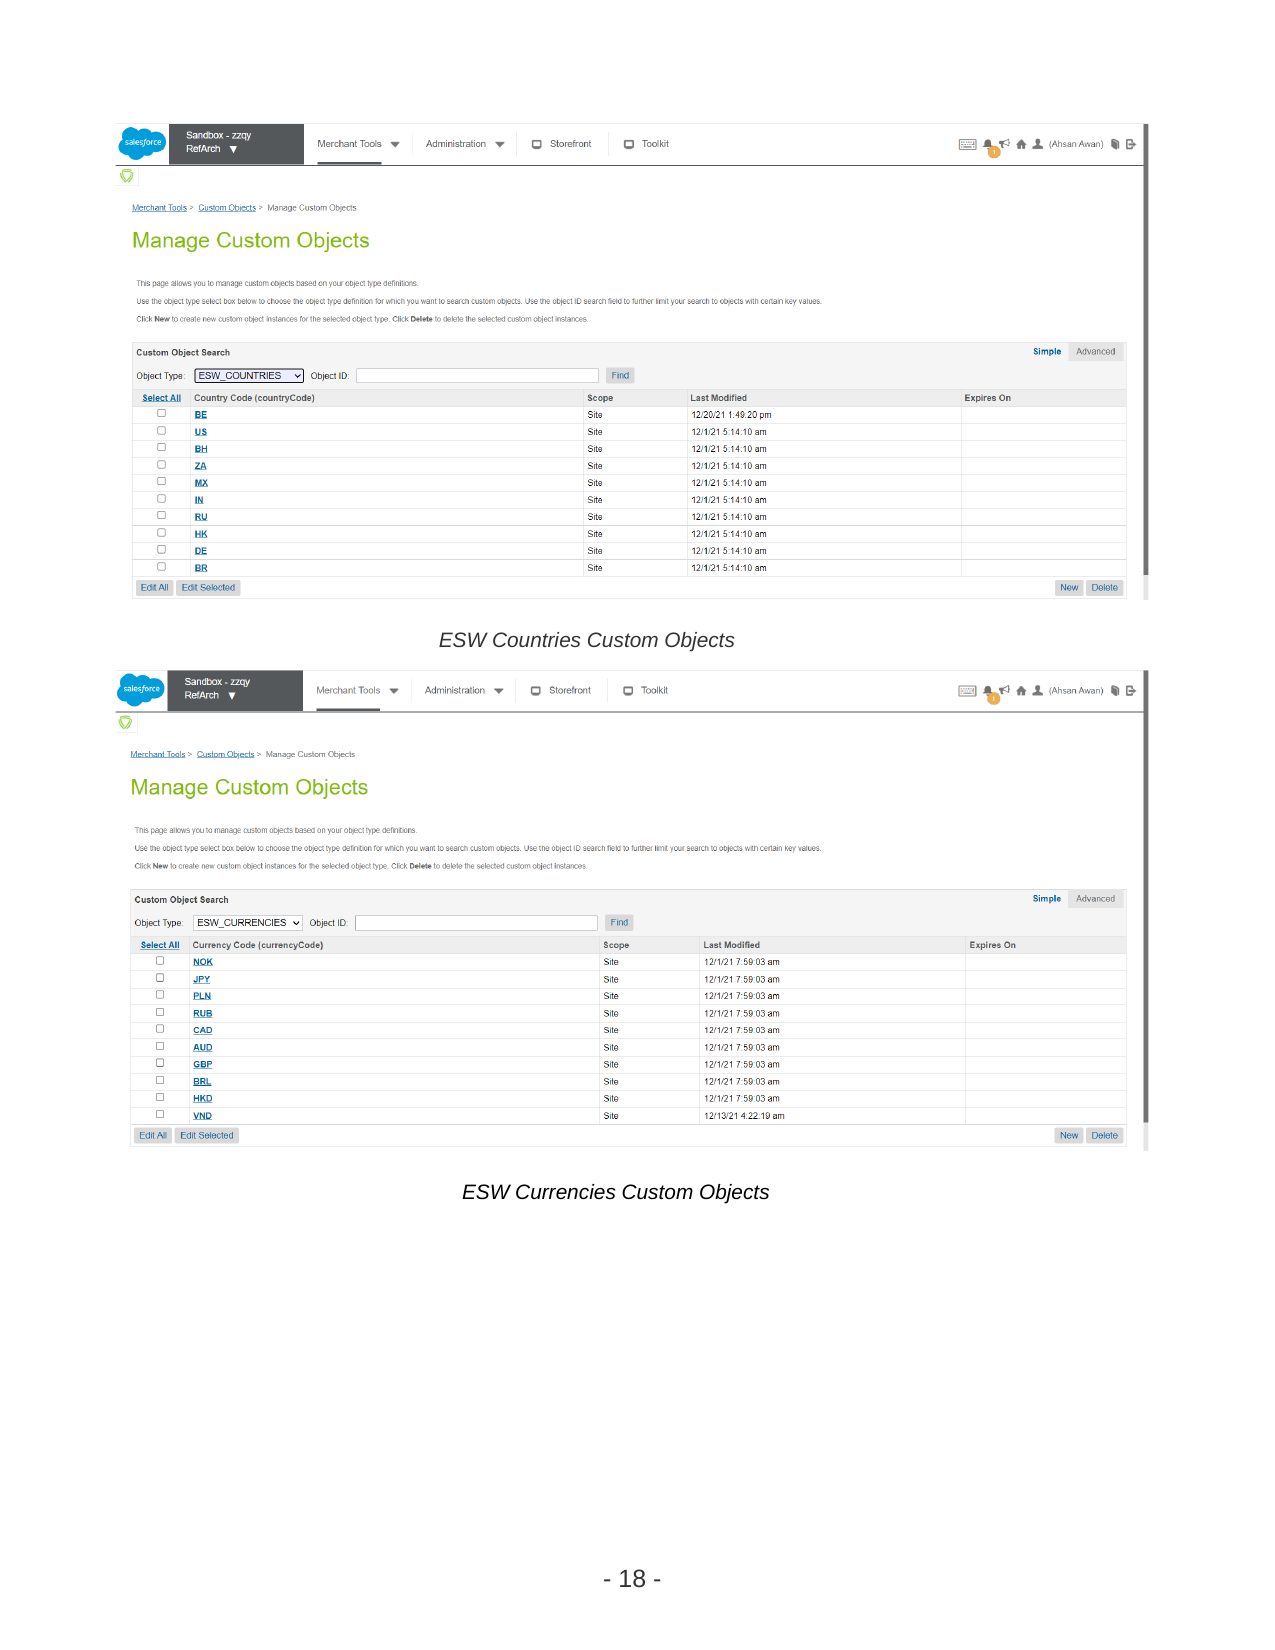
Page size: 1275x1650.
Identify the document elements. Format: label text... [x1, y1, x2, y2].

text ESW Currencies Custom Objects [116, 1179, 1148, 1203]
text ESW Countries Custom Objects [116, 617, 1148, 652]
picture [115, 121, 1149, 600]
picture [115, 668, 1149, 1151]
